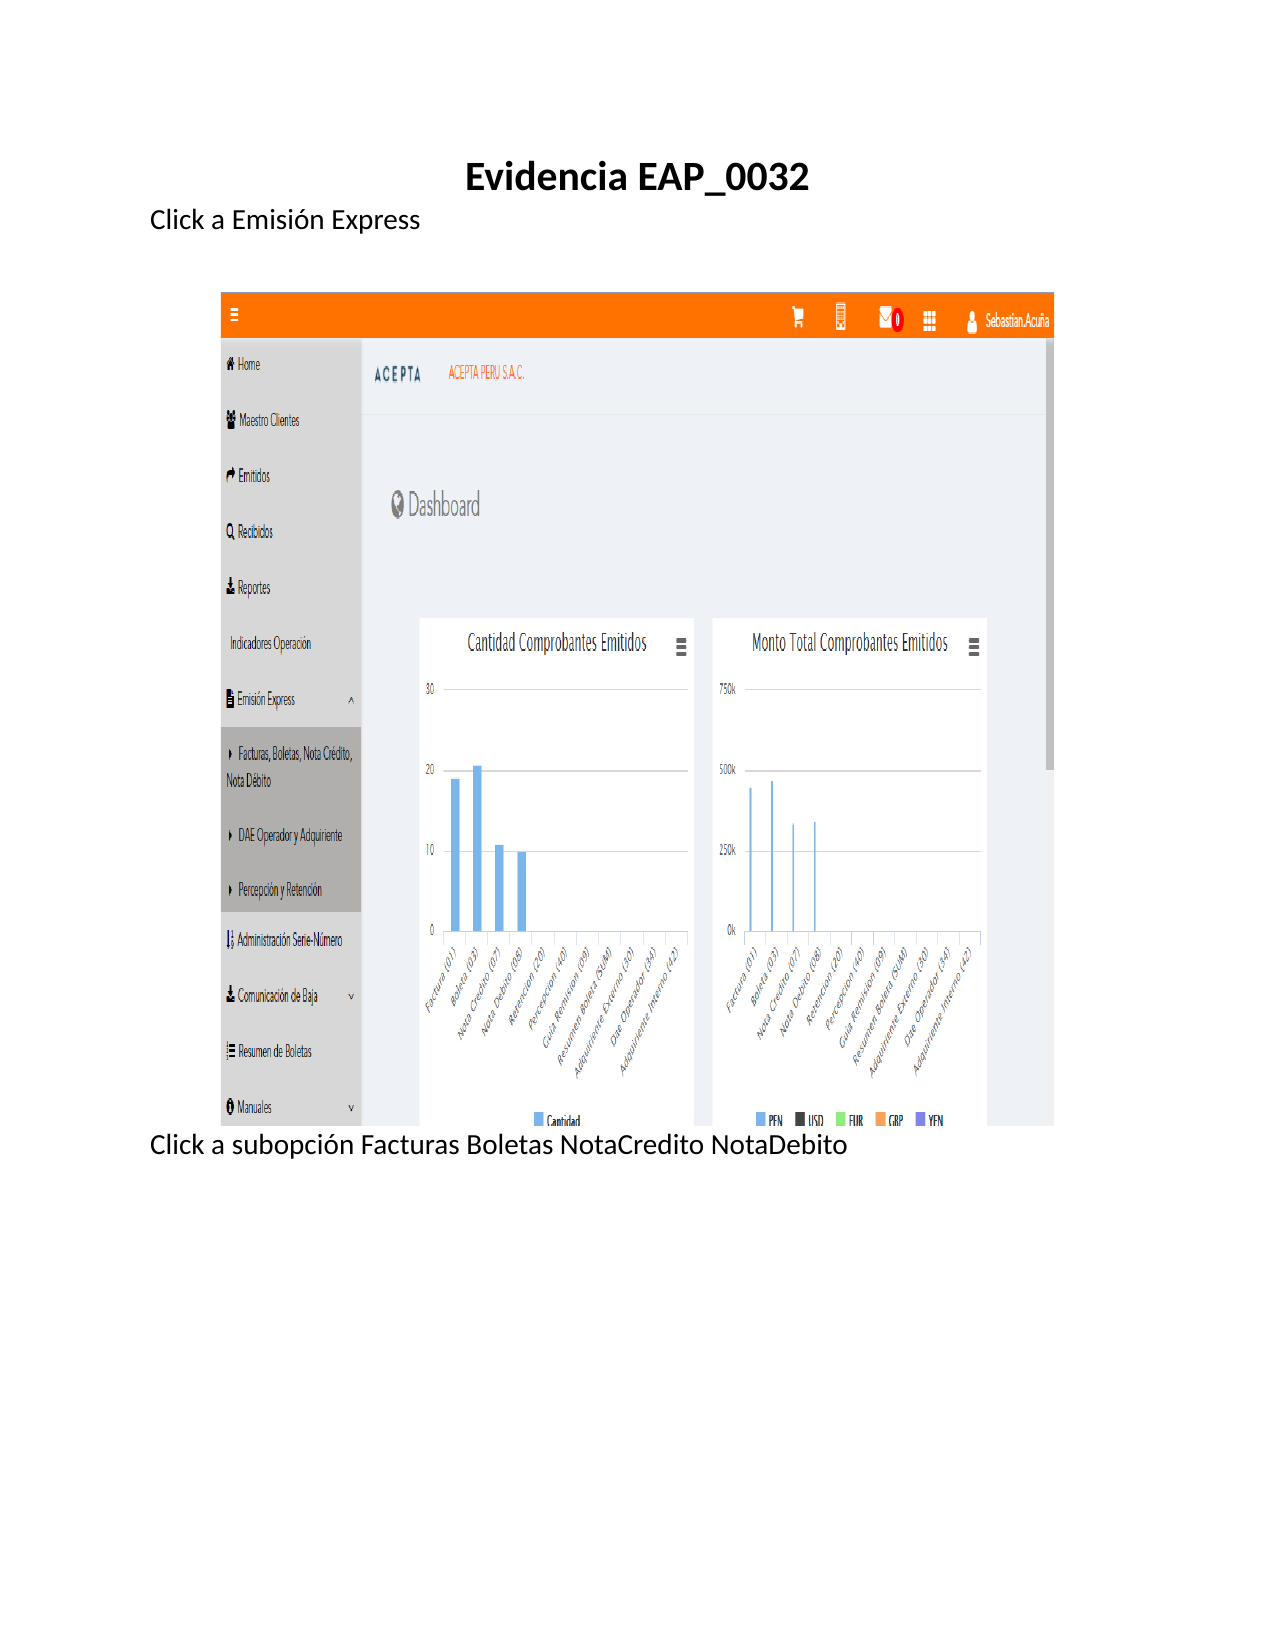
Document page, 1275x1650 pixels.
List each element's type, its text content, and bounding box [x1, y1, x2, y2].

text Click a Emisión Express [150, 207, 1125, 246]
text Evidencia EAP_0032 [150, 150, 1125, 207]
picture [220, 314, 1055, 1148]
text Click a subopción Facturas Boletas NotaCredito NotaDebito [150, 1148, 1125, 1188]
